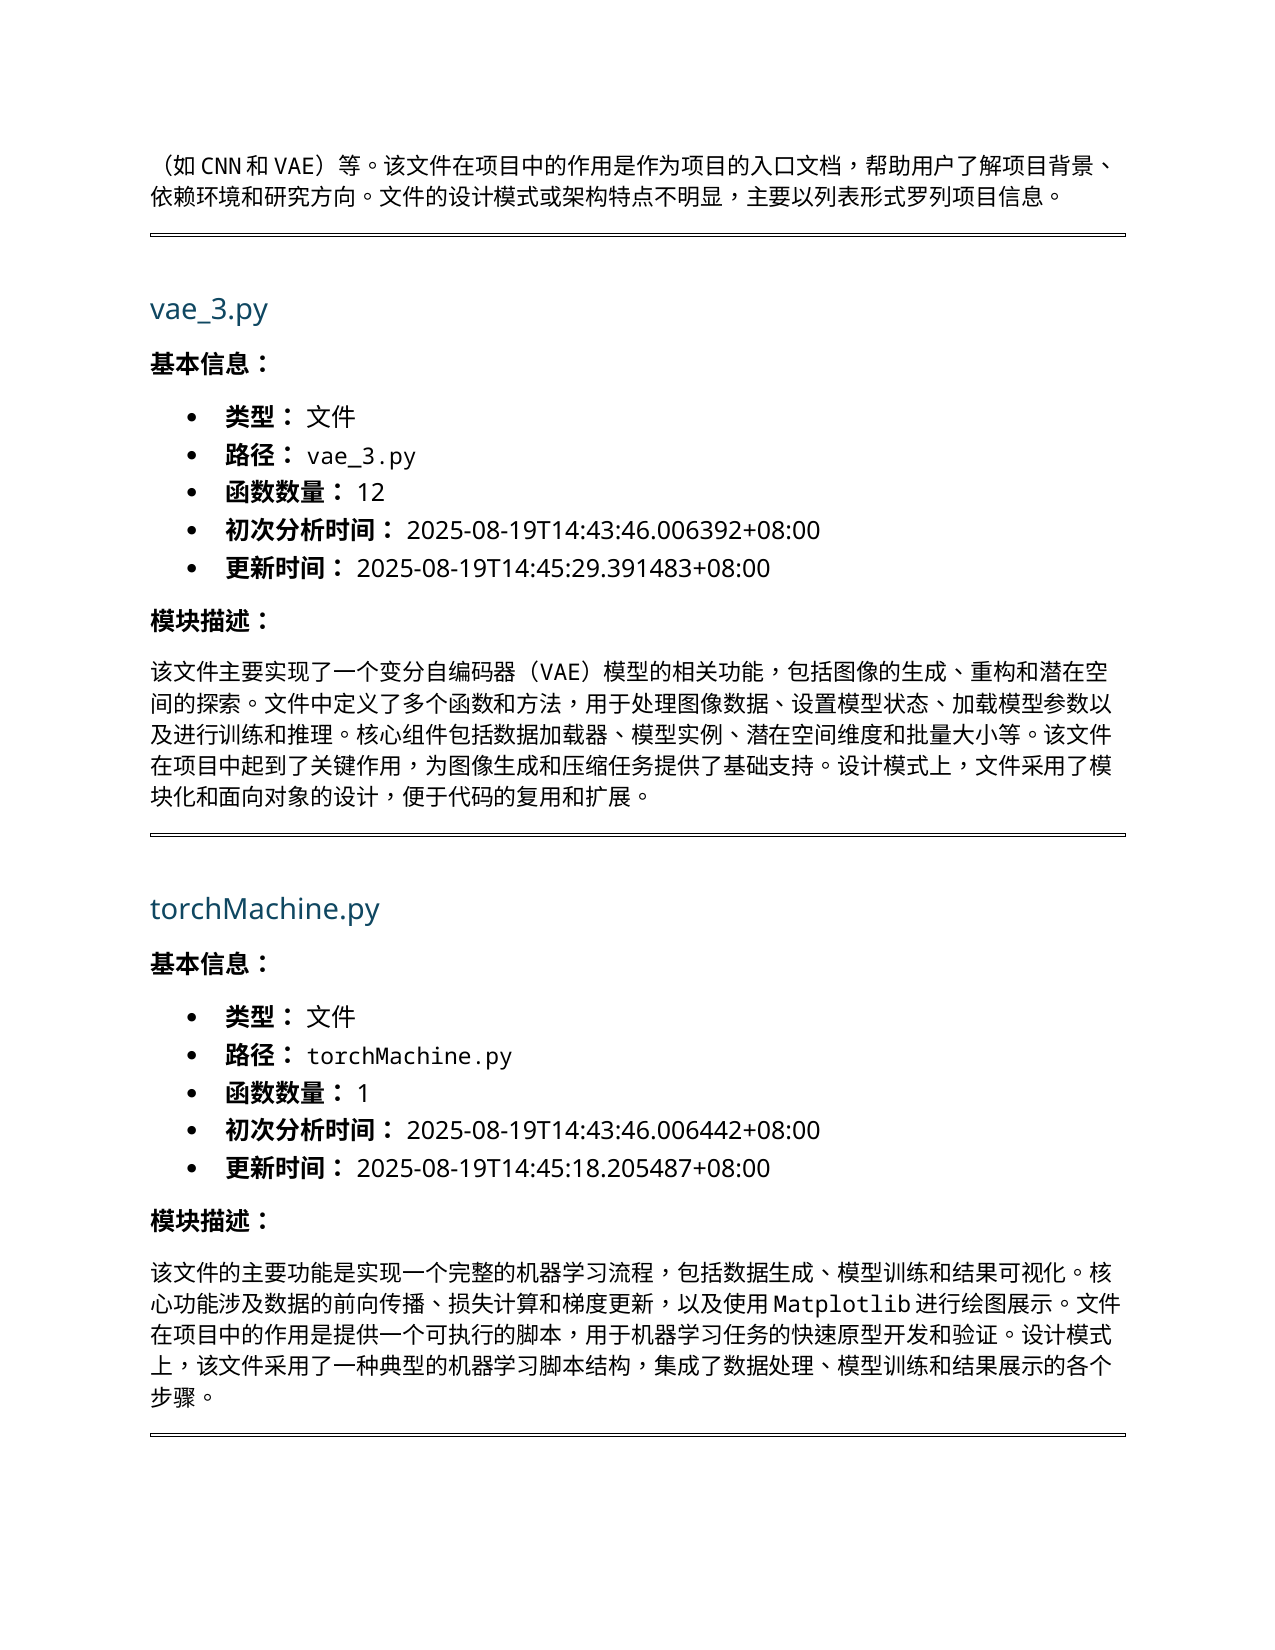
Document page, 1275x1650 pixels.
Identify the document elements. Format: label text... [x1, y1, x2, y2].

text 基本信息： [150, 347, 1125, 381]
text 模块描述： [150, 603, 1125, 638]
text 该文件的主要功能是实现一个完整的机器学习流程，包括数据生成、模型训练和结果可视化。核心功能涉及数据的前向传播、损失计算和梯度更新，以及使用Matplotlib进行绘图展示。文件在项目中的作用是提供一个可执行的脚本，用于机器学习任务的快速原型开发和验证。设计模式上，该文件采用了一种典型的机器学习脚本结构，集成了数据处理、模型训练和结果展示的各个步骤。 [150, 1256, 1125, 1413]
text 基本信息： [150, 947, 1125, 981]
list 更新时间： 2025-08-19T14:45:29.391483+08:00 [187, 551, 1125, 585]
list 类型： 文件 [187, 999, 1125, 1034]
list 函数数量： 1 [187, 1075, 1125, 1109]
list 初次分析时间： 2025-08-19T14:43:46.006442+08:00 [187, 1113, 1125, 1147]
list 函数数量： 12 [187, 475, 1125, 509]
text 该文件主要实现了一个变分自编码器（VAE）模型的相关功能，包括图像的生成、重构和潜在空间的探索。文件中定义了多个函数和方法，用于处理图像数据、设置模型状态、加载模型参数以及进行训练和推理。核心组件包括数据加载器、模型实例、潜在空间维度和批量大小等。该文件在项目中起到了关键作用，为图像生成和压缩任务提供了基础支持。设计模式上，文件采用了模块化和面向对象的设计，便于代码的复用和扩展。 [150, 656, 1125, 813]
list 初次分析时间： 2025-08-19T14:43:46.006392+08:00 [187, 513, 1125, 547]
list 路径： vae_3.py [187, 437, 1125, 471]
list 类型： 文件 [187, 399, 1125, 433]
list 更新时间： 2025-08-19T14:45:18.205487+08:00 [187, 1151, 1125, 1185]
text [150, 150, 1125, 212]
subtitle vae_3.py [150, 288, 1125, 328]
text 模块描述： [150, 1204, 1125, 1238]
list 路径： torchMachine.py [187, 1037, 1125, 1071]
subtitle torchMachine.py [150, 888, 1125, 928]
